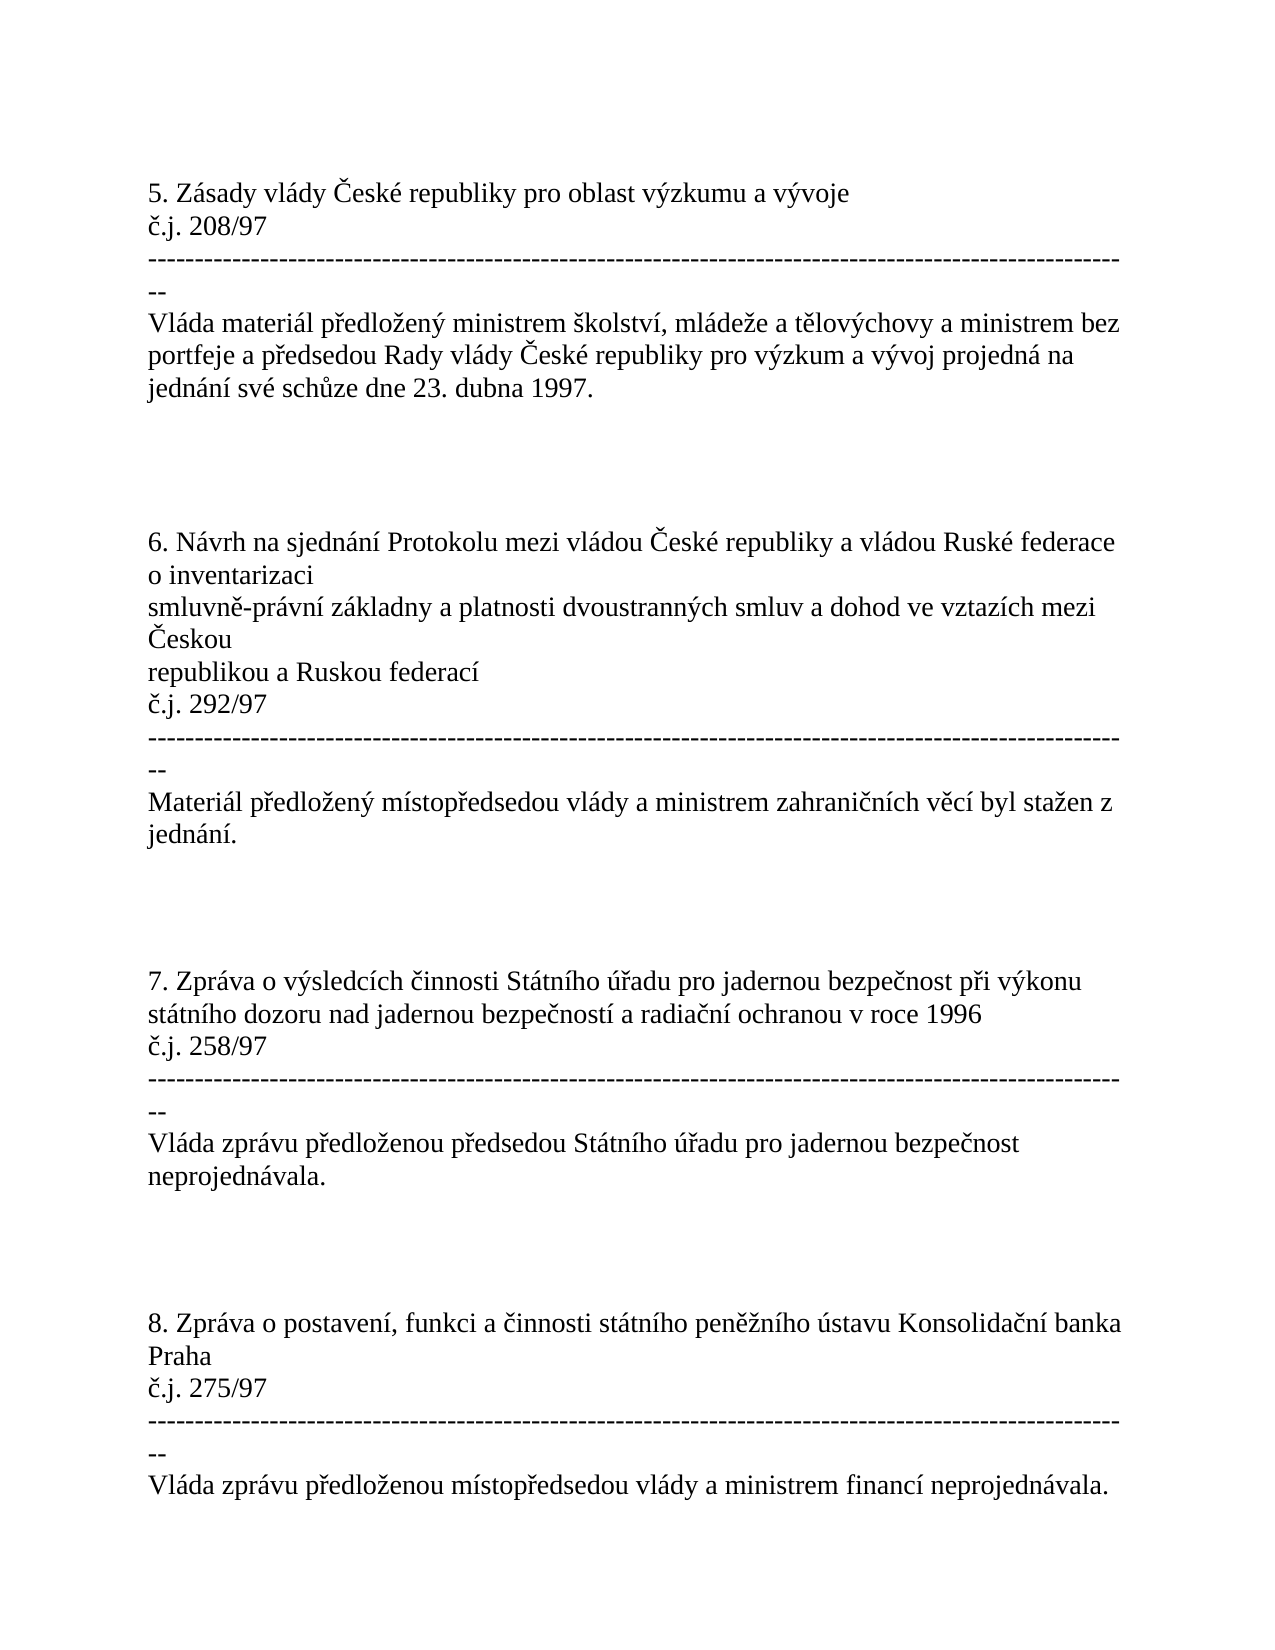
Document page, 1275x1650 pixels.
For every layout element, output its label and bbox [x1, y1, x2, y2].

text [148, 148, 1127, 1501]
